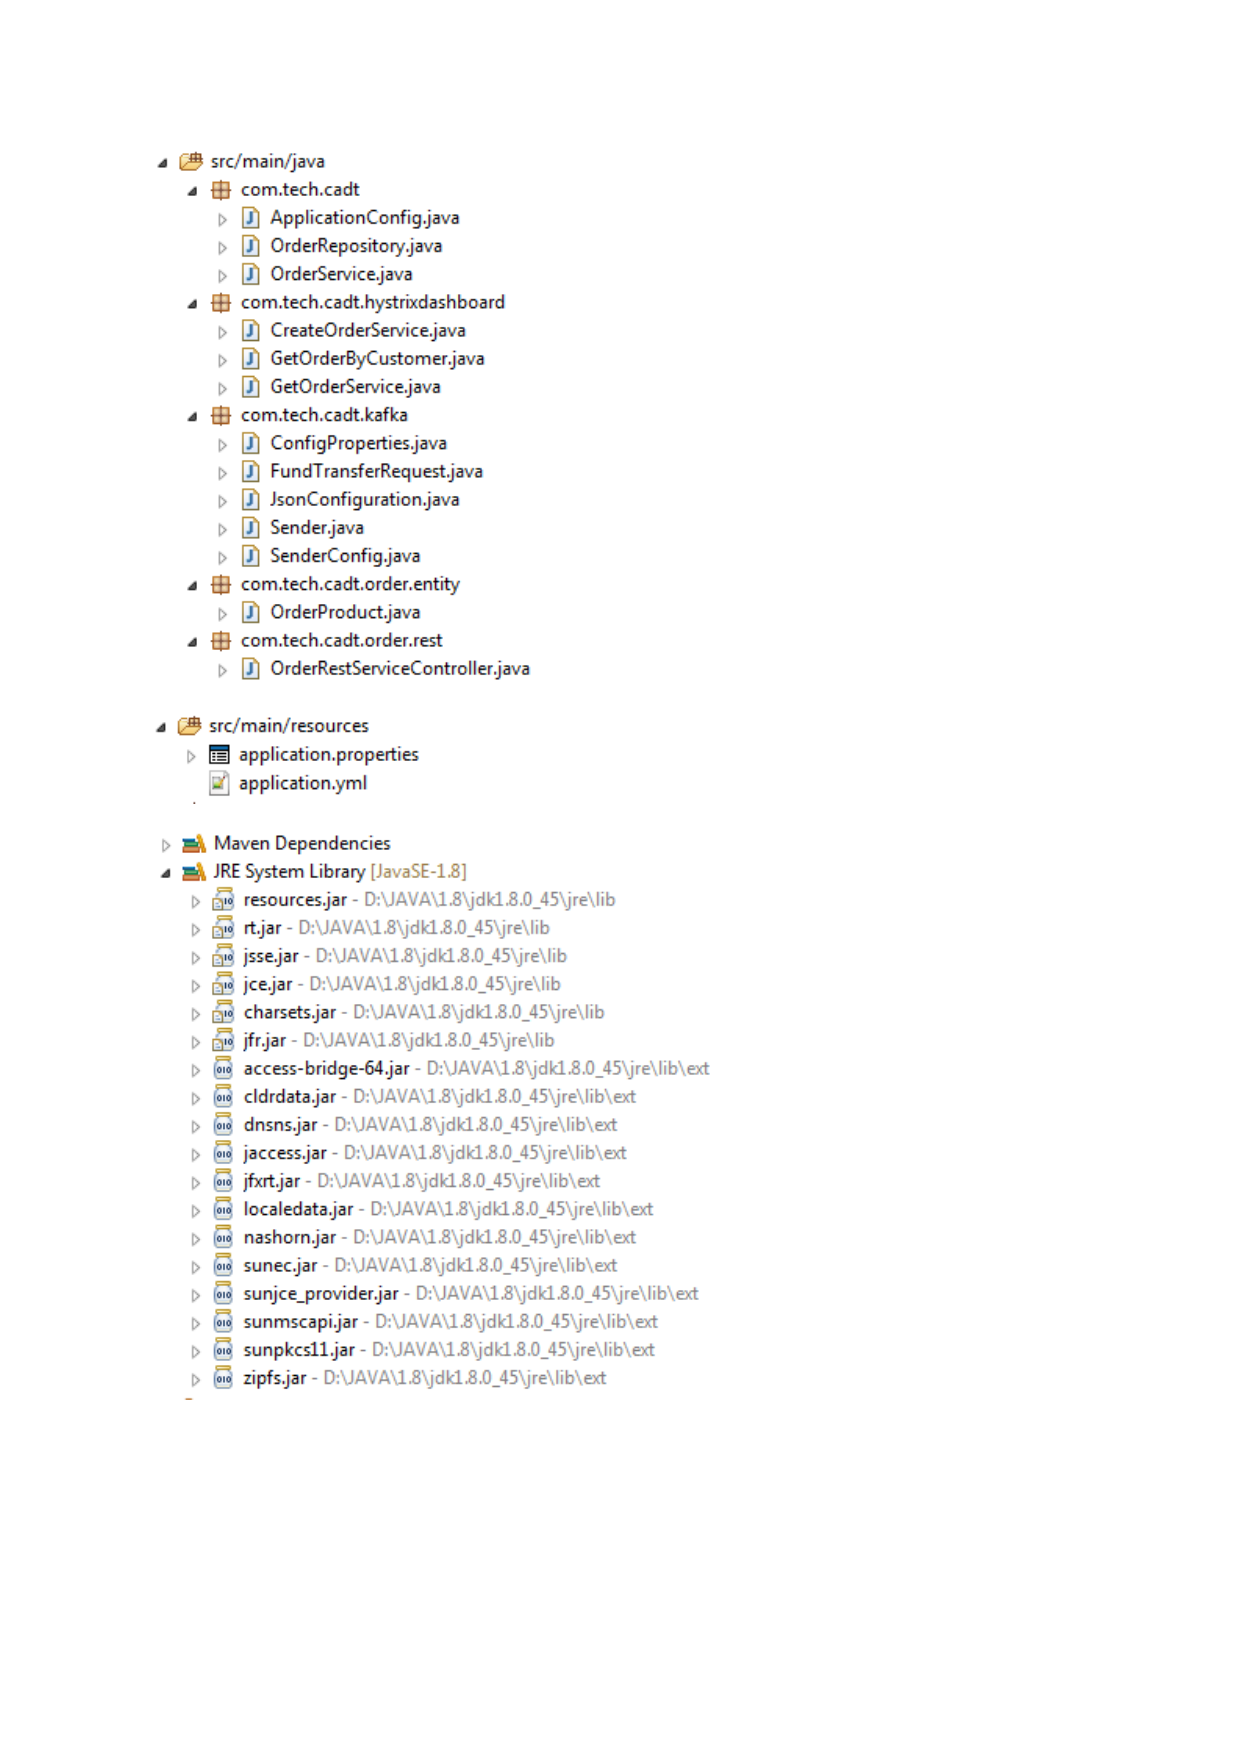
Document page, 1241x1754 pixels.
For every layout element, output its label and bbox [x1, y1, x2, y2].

picture [150, 828, 738, 1400]
picture [150, 150, 575, 686]
picture [150, 711, 430, 804]
